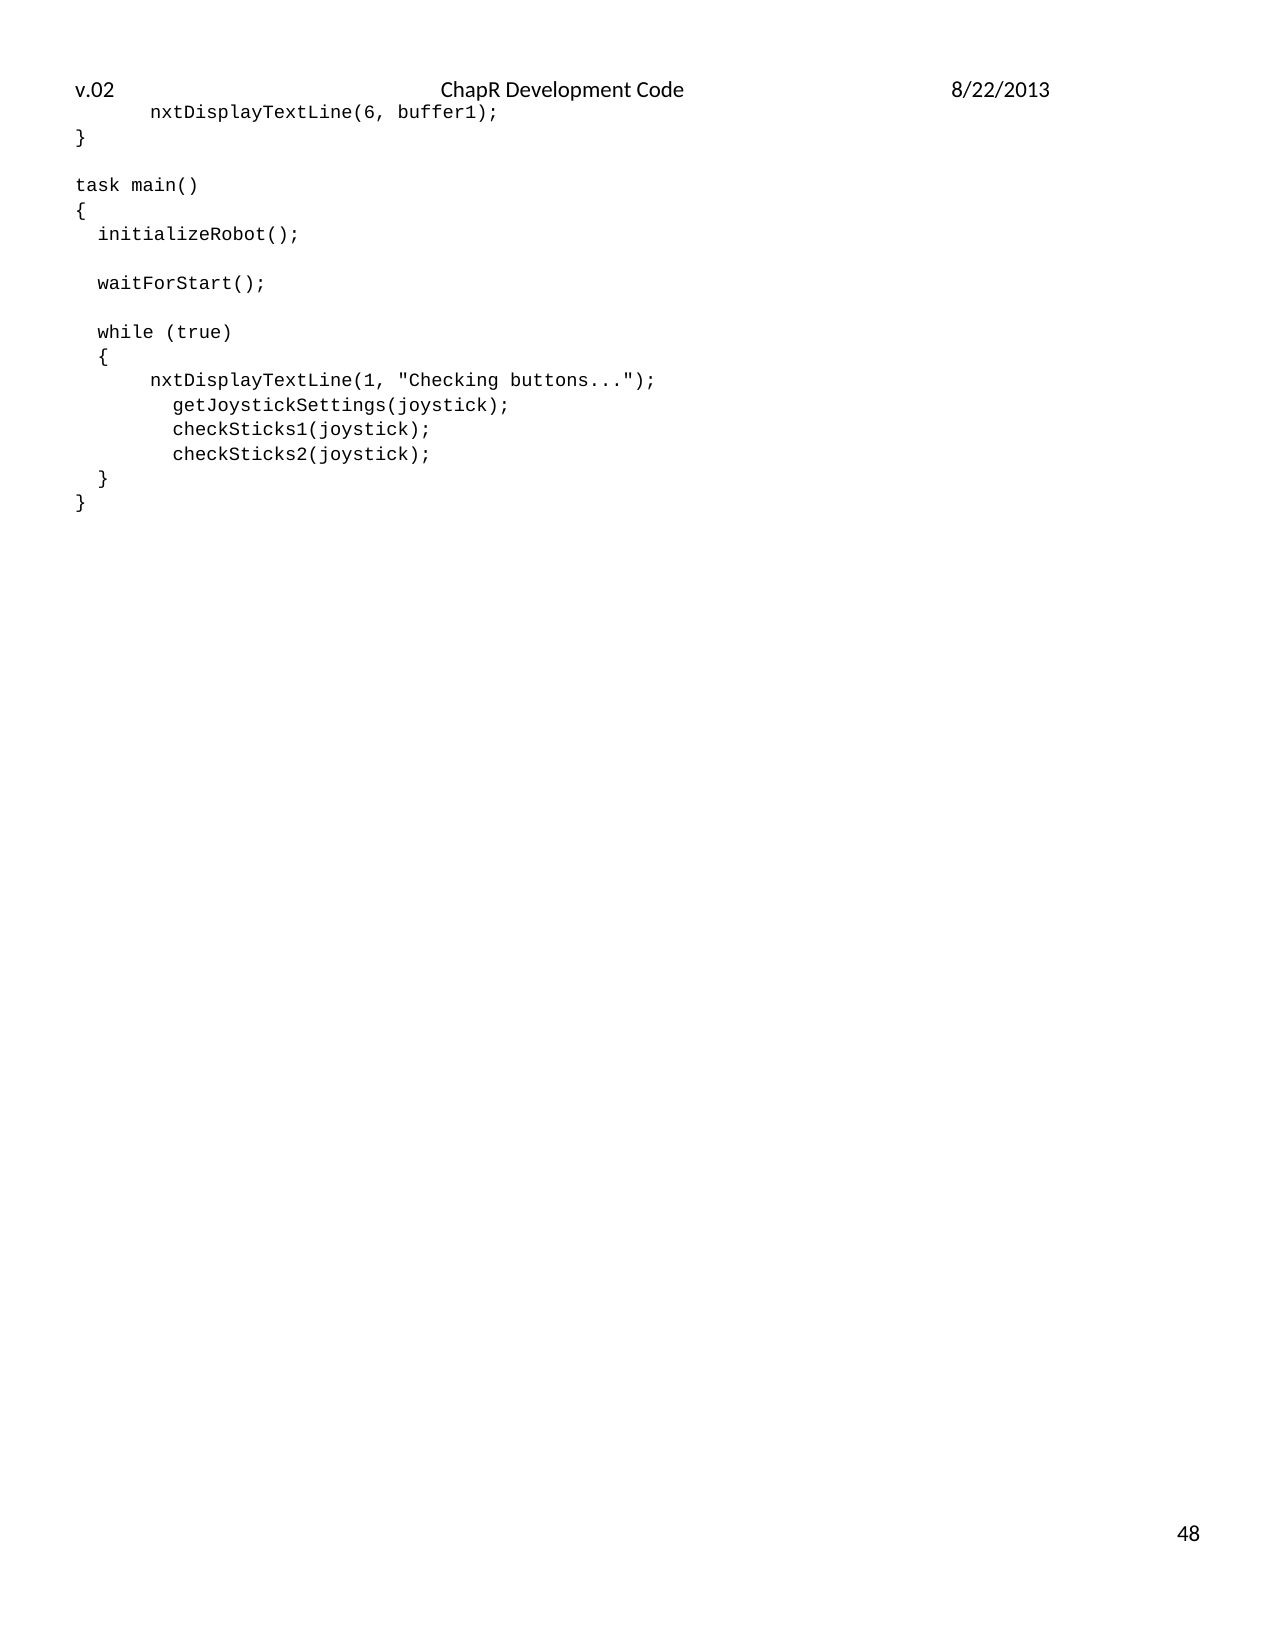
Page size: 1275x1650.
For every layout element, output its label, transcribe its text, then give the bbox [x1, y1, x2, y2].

text while (true) [75, 322, 1200, 344]
text } [75, 493, 1200, 514]
text } [75, 127, 1200, 149]
text checkSticks2(joystick); [75, 444, 1200, 466]
text } [75, 469, 1200, 490]
text nxtDisplayTextLine(1, "Checking buttons..."); [75, 371, 1200, 392]
text { [75, 201, 1200, 222]
text getJoystickSettings(joystick); [75, 396, 1200, 417]
text nxtDisplayTextLine(6, buffer1); [75, 103, 1200, 124]
text checkSticks1(joystick); [75, 420, 1200, 441]
text { [75, 347, 1200, 368]
text waitForStart(); [75, 274, 1200, 295]
text task main() [75, 176, 1200, 197]
text initializeRobot(); [75, 225, 1200, 246]
